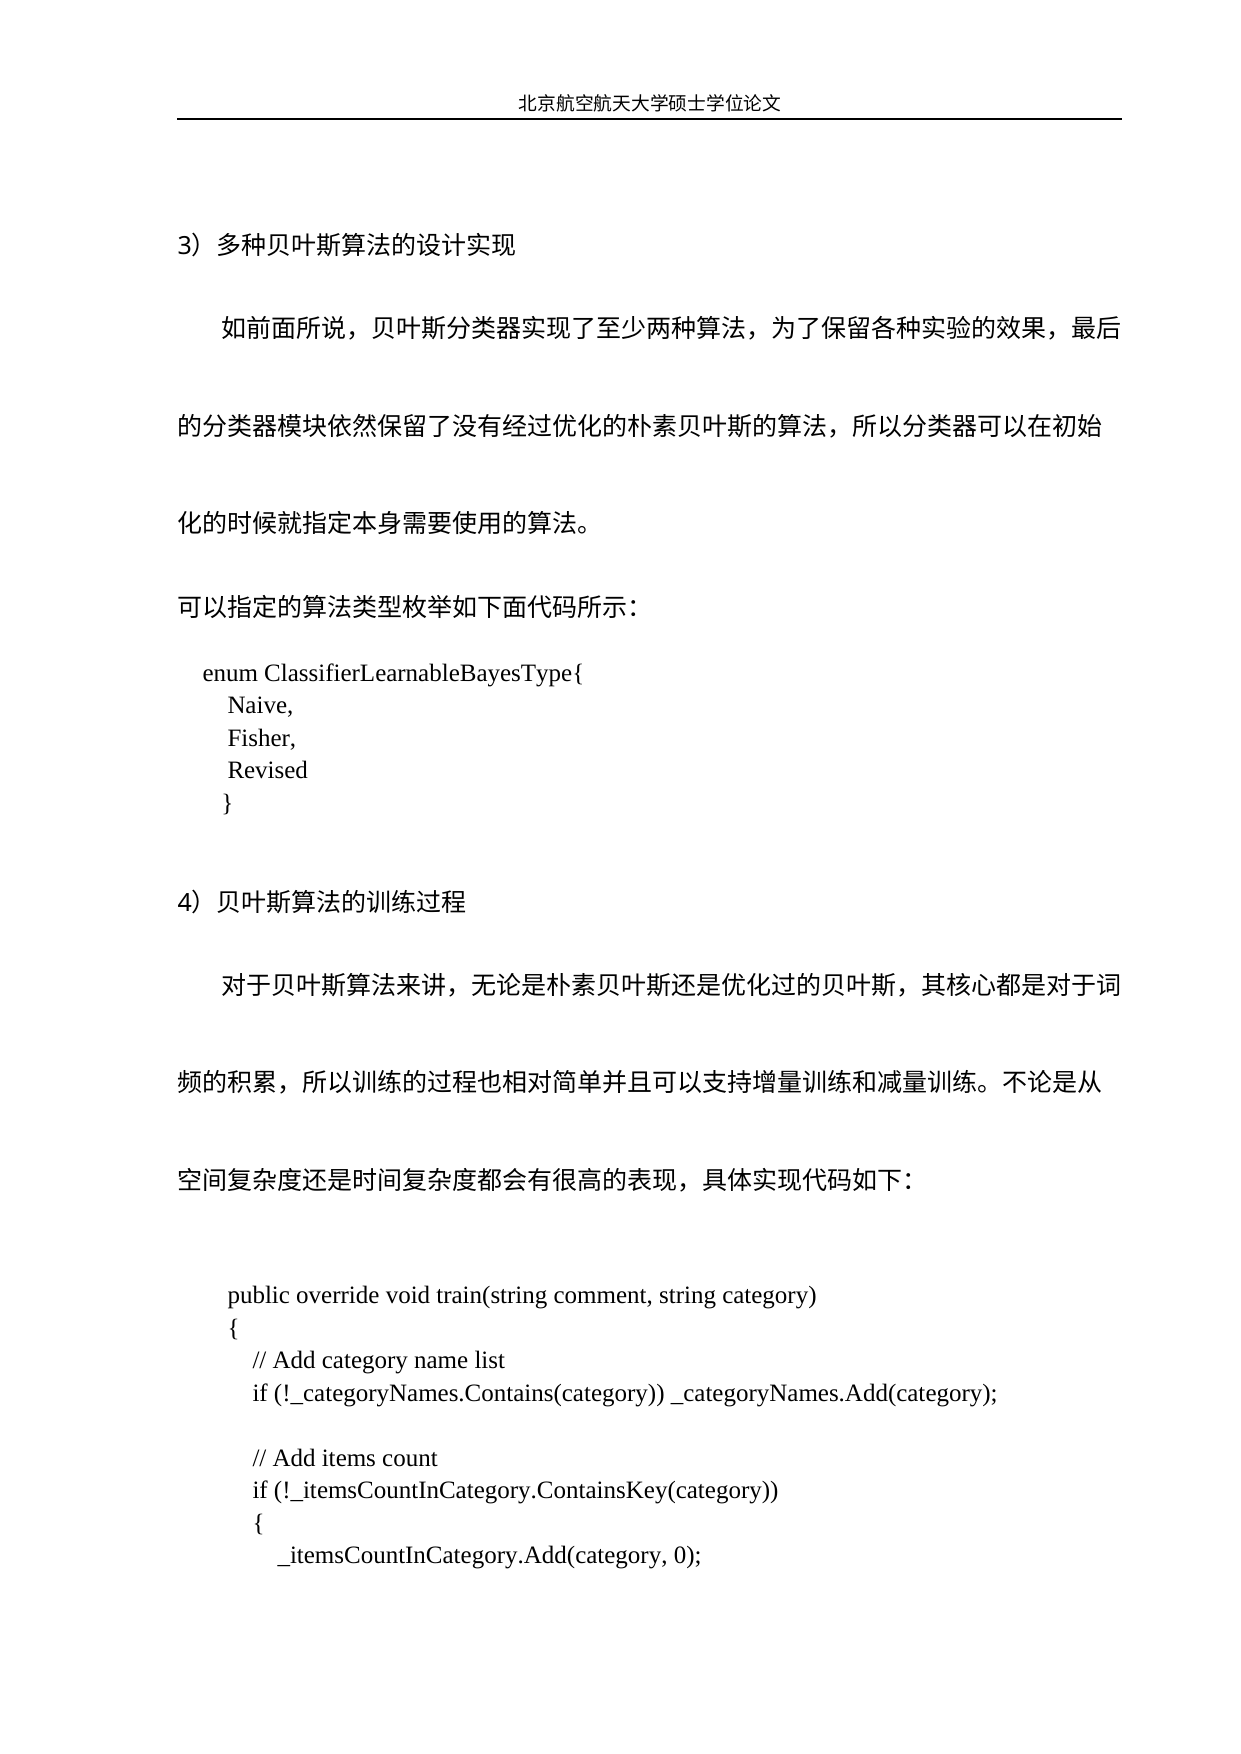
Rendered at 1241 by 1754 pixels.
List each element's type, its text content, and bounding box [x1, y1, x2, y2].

text if (!_categoryNames.Contains(category)) _categoryNames.Add(category); [177, 1376, 1122, 1408]
text 3）多种贝叶斯算法的设计实现 [177, 211, 1122, 276]
text Fisher, [177, 721, 1122, 753]
text _itemsCountInCategory.Add(category, 0); [177, 1538, 1122, 1571]
text enum ClassifierLearnableBayesType{ [177, 656, 1122, 688]
text 4）贝叶斯算法的训练过程 [177, 868, 1122, 933]
text Revised [177, 753, 1122, 786]
text } [177, 786, 1122, 818]
text 对于贝叶斯算法来讲，无论是朴素贝叶斯还是优化过的贝叶斯，其核心都是对于词频的积累，所以训练的过程也相对简单并且可以支持增量训练和减量训练。不论是从空间复杂度还是时间复杂度都会有很高的表现，具体实现代码如下： [177, 951, 1122, 1211]
text // Add items count [177, 1441, 1122, 1473]
text Naive, [177, 688, 1122, 721]
text { [177, 1506, 1122, 1538]
text // Add category name list [177, 1343, 1122, 1376]
text if (!_itemsCountInCategory.ContainsKey(category)) [177, 1473, 1122, 1506]
text 如前面所说，贝叶斯分类器实现了至少两种算法，为了保留各种实验的效果，最后的分类器模块依然保留了没有经过优化的朴素贝叶斯的算法，所以分类器可以在初始化的时候就指定本身需要使用的算法。 [177, 294, 1122, 554]
text { [177, 1311, 1122, 1343]
text public override void train(string comment, string category) [177, 1278, 1122, 1311]
text 可以指定的算法类型枚举如下面代码所示： [177, 573, 1122, 638]
